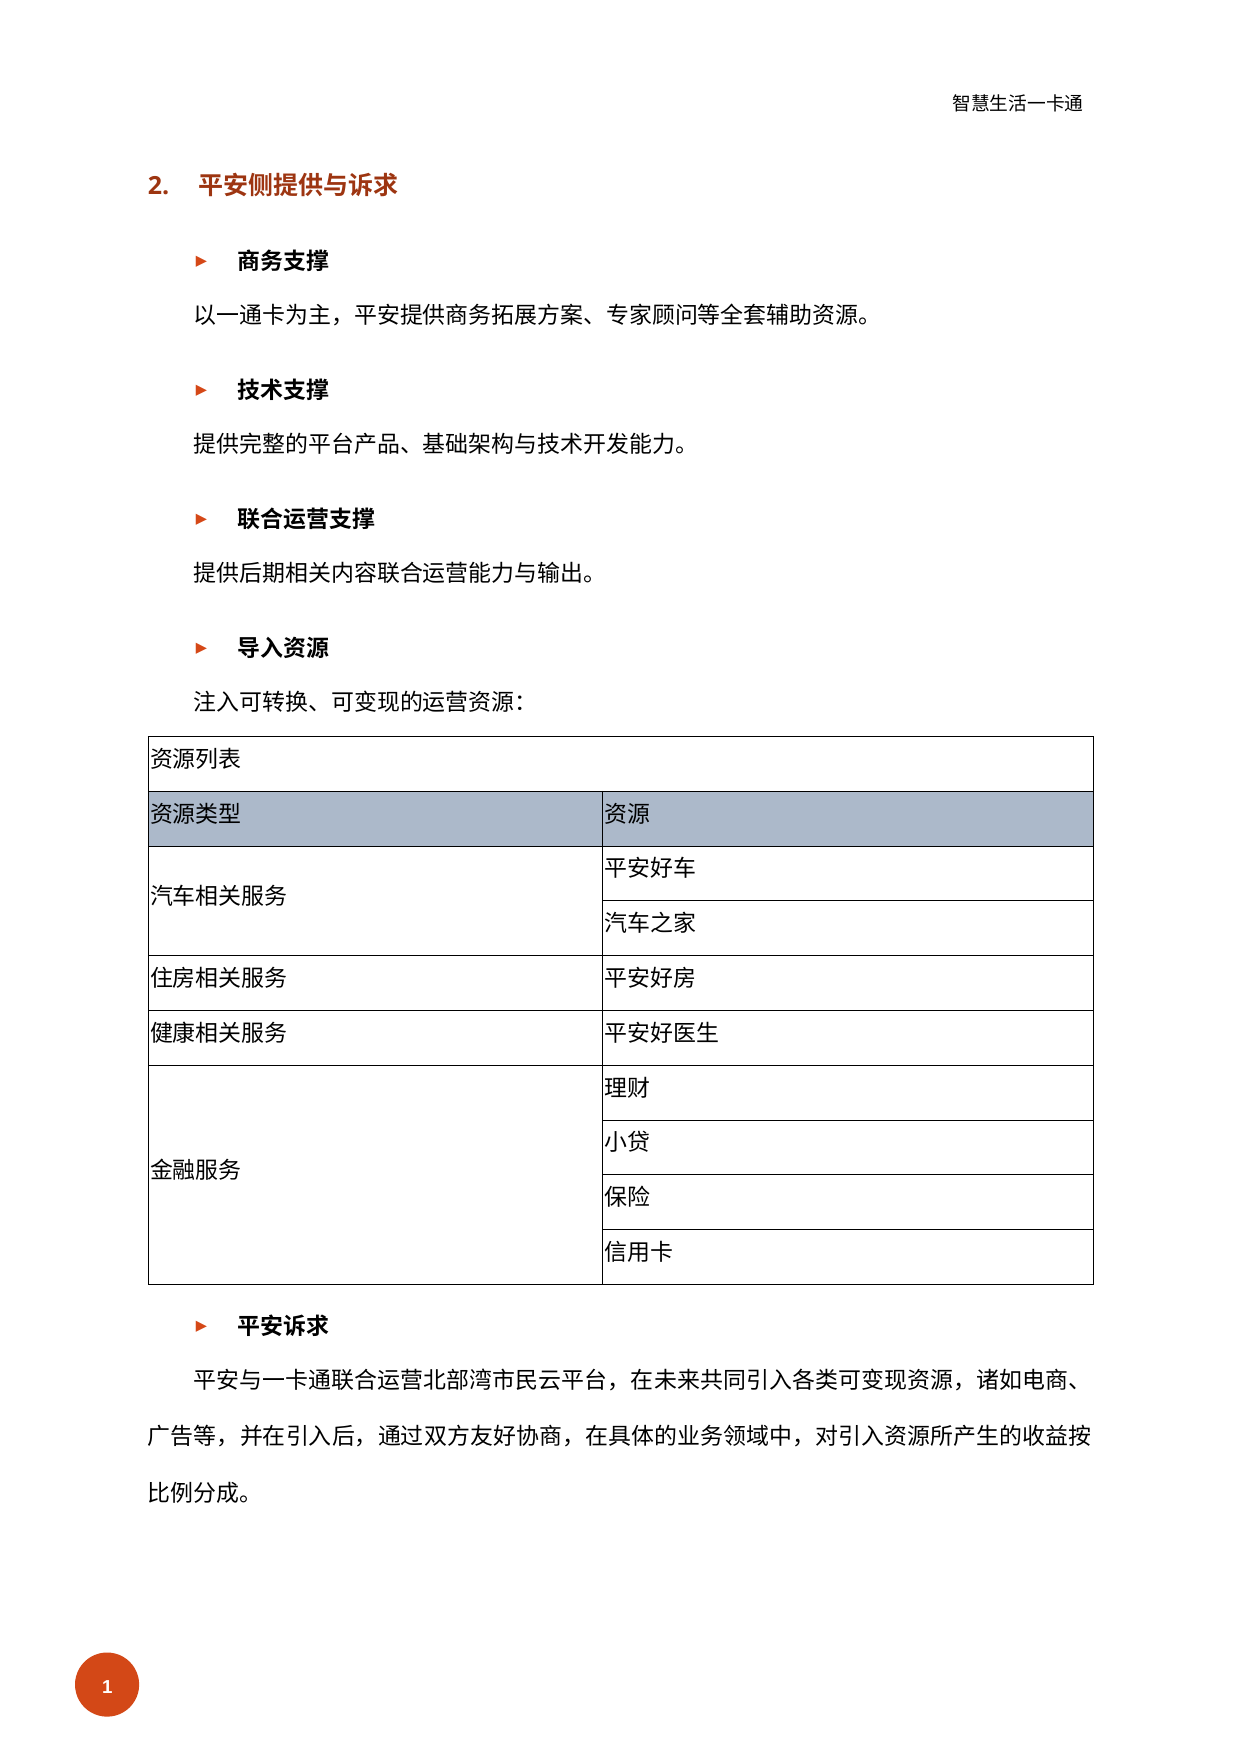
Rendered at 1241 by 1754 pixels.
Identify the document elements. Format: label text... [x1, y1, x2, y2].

subtitle 平安诉求 [193, 1306, 1092, 1343]
table_cell 住房相关服务 [149, 956, 602, 1010]
table_cell 资源 [603, 792, 1093, 846]
text 提供完整的平台产品、基础架构与技术开发能力。 [148, 424, 1092, 461]
table_cell 理财 [603, 1066, 1093, 1119]
table_cell 汽车相关服务 [149, 847, 602, 955]
subtitle 平安侧提供与诉求 [148, 164, 1092, 202]
table_cell 保险 [603, 1175, 1093, 1229]
subtitle 导入资源 [193, 628, 1092, 665]
text 提供后期相关内容联合运营能力与输出。 [148, 553, 1092, 590]
subtitle 商务支撑 [193, 241, 1092, 278]
subtitle 技术支撑 [193, 370, 1092, 407]
subtitle 联合运营支撑 [193, 499, 1092, 536]
table_cell 平安好房 [603, 956, 1093, 1010]
table_header 资源列表 [149, 737, 1093, 791]
table_cell 信用卡 [603, 1230, 1093, 1284]
table_cell 平安好医生 [603, 1011, 1093, 1065]
table_cell 健康相关服务 [149, 1011, 602, 1065]
table_cell 小贷 [603, 1121, 1093, 1174]
table_cell 汽车之家 [603, 901, 1093, 955]
text 注入可转换、可变现的运营资源： [148, 682, 1092, 719]
table_cell 金融服务 [149, 1066, 602, 1284]
text 平安与一卡通联合运营北部湾市民云平台，在未来共同引入各类可变现资源，诸如电商、广告等，并在引入后，通过双方友好协商，在具体的业务领域中，对引入资源所产生的收益按比例分成。 [148, 1360, 1092, 1510]
text 以一通卡为主，平安提供商务拓展方案、专家顾问等全套辅助资源。 [148, 295, 1092, 332]
table_cell 资源类型 [149, 792, 602, 846]
table_cell 平安好车 [603, 847, 1093, 900]
